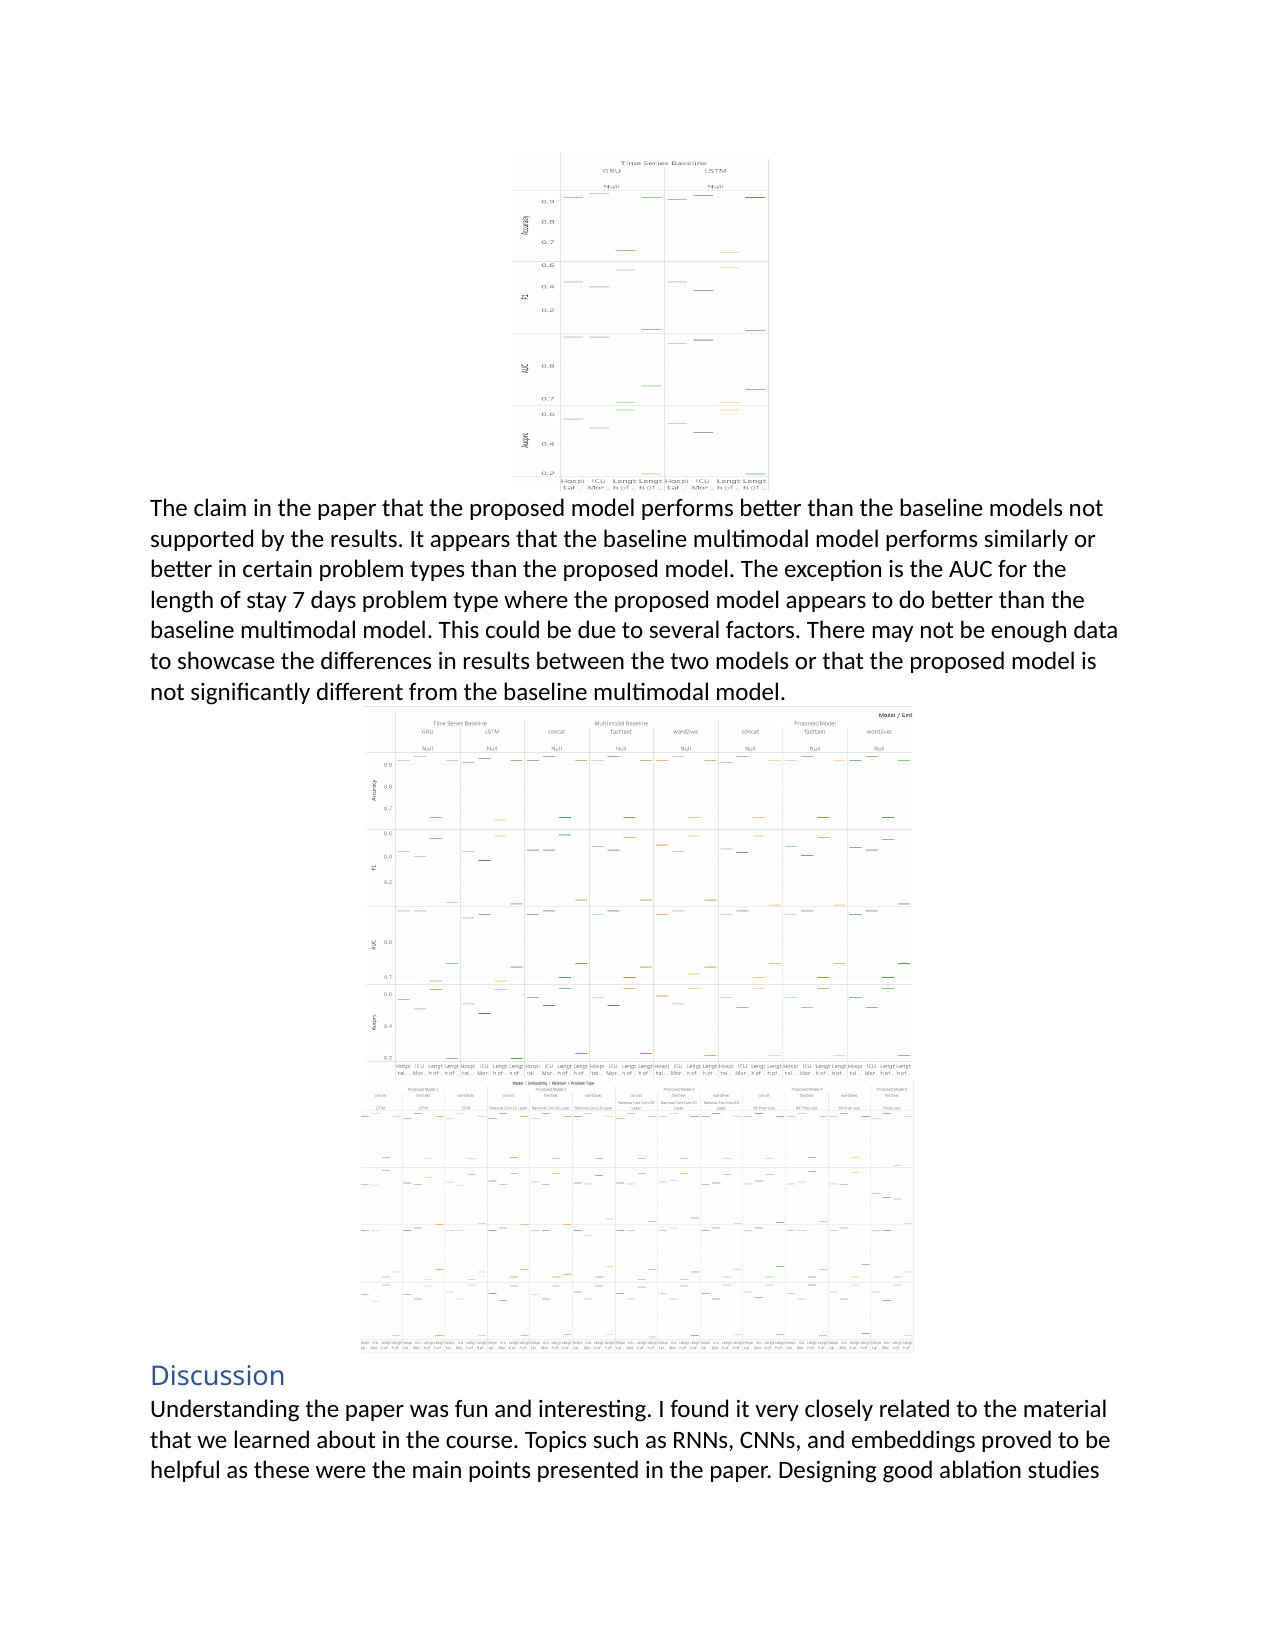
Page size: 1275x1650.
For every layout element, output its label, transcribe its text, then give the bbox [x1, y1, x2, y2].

picture [360, 706, 915, 1353]
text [150, 1393, 1125, 1485]
text The claim in the paper that the proposed model performs better than the baseline models not supported by the results. It appears that the baseline multimodal model performs similarly or better in certain problem types than the proposed model. The exception is the AUC for the length of stay 7 days problem type where the proposed model appears to do better than the baseline multimodal model. This could be due to several factors. There may not be enough data to showcase the differences in results between the two models or that the proposed model is not significantly different from the baseline multimodal model. [150, 492, 1125, 706]
subtitle Discussion [150, 1357, 1125, 1393]
picture [506, 150, 769, 493]
